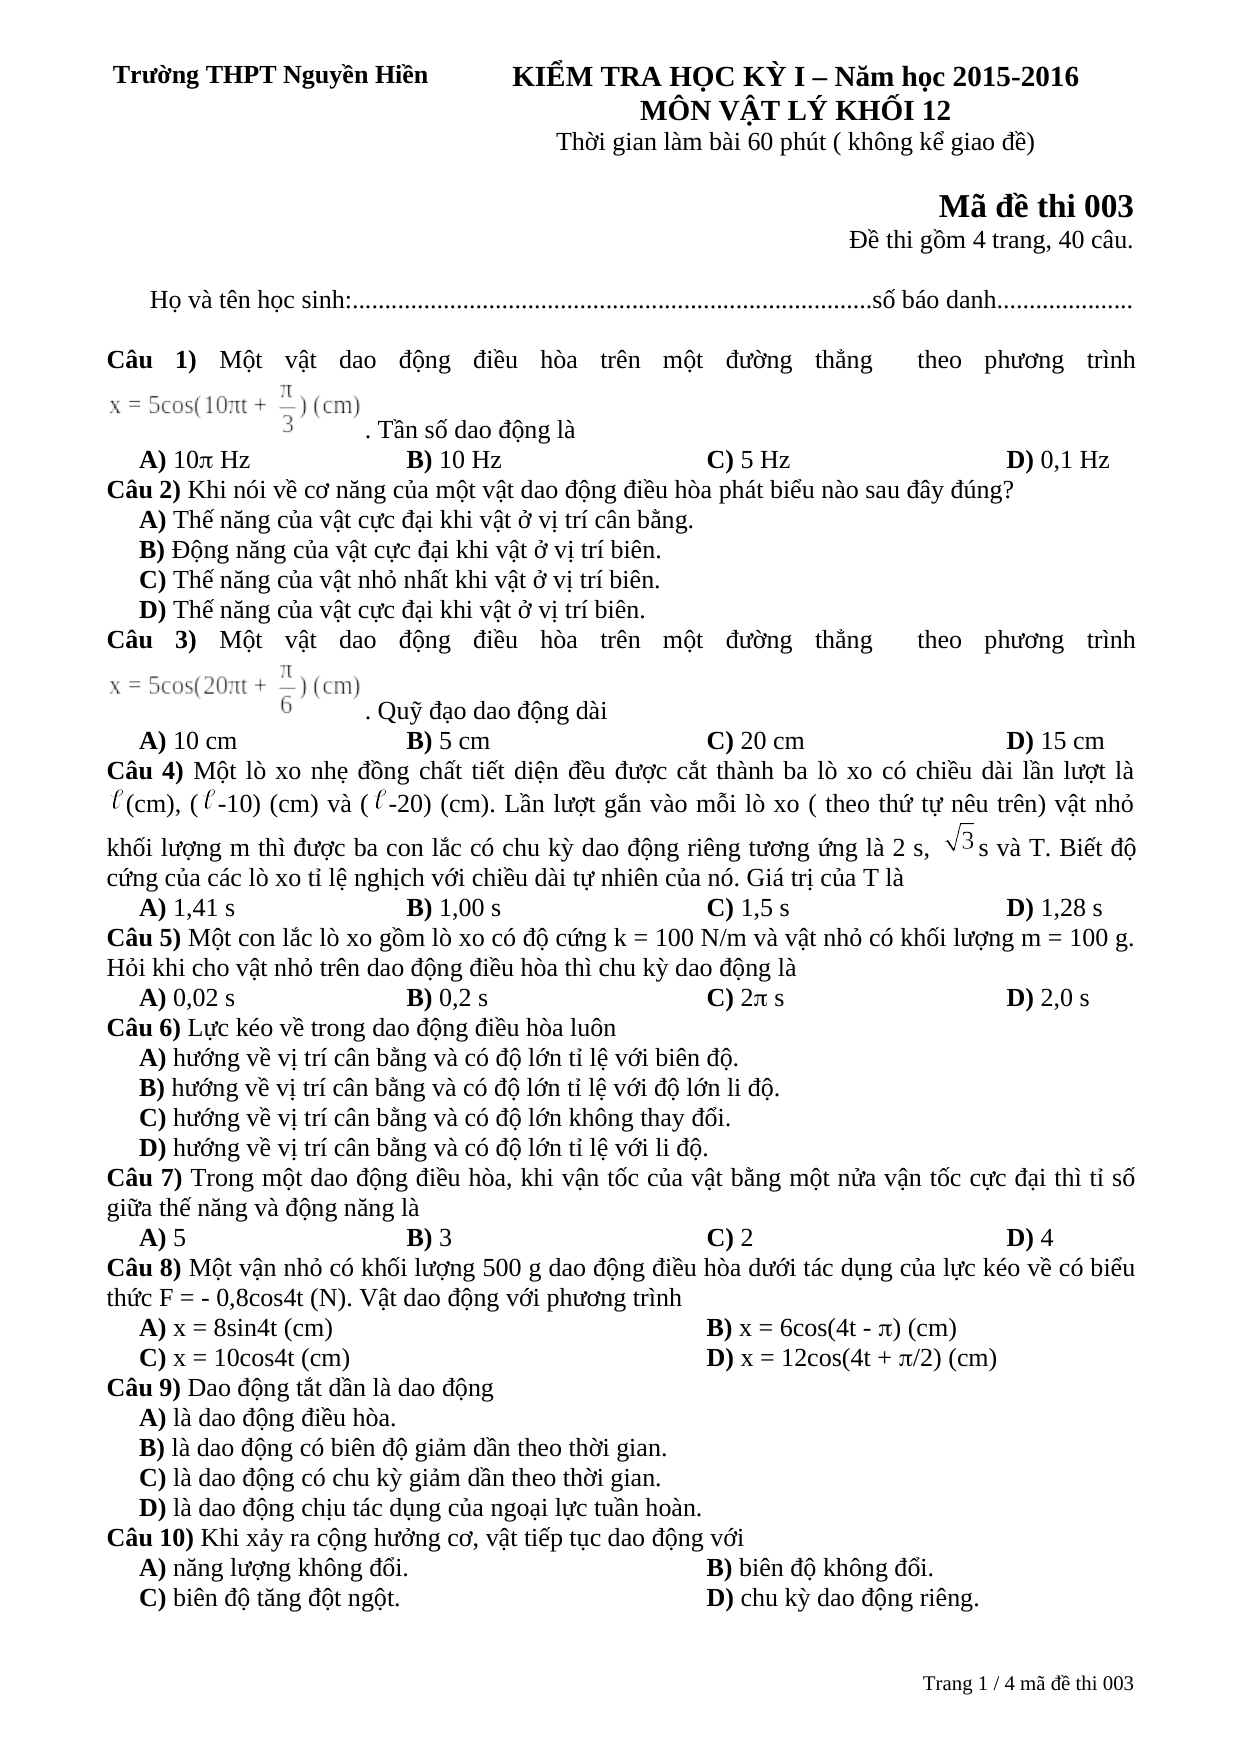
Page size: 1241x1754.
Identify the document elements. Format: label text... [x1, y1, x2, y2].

text C) Thế năng của vật nhỏ nhất khi vật ở vị trí biên. [106, 564, 1134, 594]
text Câu 8) Một vận nhỏ có khối lượng 500 g dao động điều hòa dưới tác dụng của lực kéo về có biểu thức F = - 0,8cos4t (N). Vật dao động với phương trình [106, 1252, 1137, 1312]
text B) Động năng của vật cực đại khi vật ở vị trí biên. [106, 534, 1134, 564]
text Câu 3) Một vật dao động điều hòa trên một đường thẳng theo phương trình . Quỹ đạo dao động dài [106, 624, 1137, 725]
text A) 0,02 s B) 0,2 s C) 2 s D) 2,0 s [106, 982, 1134, 1012]
text Câu 1) Một vật dao động điều hòa trên một đường thẳng theo phương trình . Tần số dao động là [106, 344, 1137, 444]
text Câu 7) Trong một dao động điều hòa, khi vận tốc của vật bằng một nửa vận tốc cực đại thì tỉ số giữa thế năng và động năng là [106, 1162, 1137, 1222]
text Câu 5) Một con lắc lò xo gồm lò xo có độ cứng k = 100 N/m và vật nhỏ có khối lượng m = 100 g. Hỏi khi cho vật nhỏ trên dao động điều hòa thì chu kỳ dao động là [106, 922, 1137, 982]
text A) 5 B) 3 C) 2 D) 4 [106, 1222, 1134, 1252]
text D) hướng về vị trí cân bằng và có độ lớn tỉ lệ với li độ. [106, 1132, 1134, 1162]
text C) x = 10cos4t (cm) D) x = 12cos(4t + /2) (cm) [106, 1342, 1134, 1372]
text B) hướng về vị trí cân bằng và có độ lớn tỉ lệ với độ lớn li độ. [106, 1072, 1134, 1102]
text B) là dao động có biên độ giảm dần theo thời gian. [106, 1432, 1134, 1462]
text A) x = 8sin4t (cm) B) x = 6cos(4t - ) (cm) [106, 1312, 1134, 1342]
text D) là dao động chịu tác dụng của ngoại lực tuần hoàn. [106, 1492, 1137, 1522]
text Đề thi gồm 4 trang, 40 câu. [106, 224, 1134, 254]
table_header Trường THPT Nguyền Hiền [95, 59, 446, 156]
text C) là dao động có chu kỳ giảm dần theo thời gian. [106, 1462, 1134, 1492]
text A) 1,41 s B) 1,00 s C) 1,5 s D) 1,28 s [106, 892, 1134, 922]
text Câu 4) Một lò xo nhẹ đồng chất tiết diện đều được cắt thành ba lò xo có chiều dài lần lượt là (cm), (-10) (cm) và (-20) (cm). Lần lượt gắn vào mỗi lò xo ( theo thứ tự nêu trên) vật nhỏ khối lượng m thì được ba con lắc có chu kỳ dao động riêng tương ứng là 2 s, s và T. Biết độ cứng của các lò xo tỉ lệ nghịch với chiều dài tự nhiên của nó. Giá trị của T là [106, 755, 1137, 892]
text Mã đề thi 003 [106, 186, 1134, 224]
text C) biên độ tăng đột ngột. D) chu kỳ dao động riêng. [106, 1582, 1134, 1612]
text Câu 10) Khi xảy ra cộng hưởng cơ, vật tiếp tục dao động với [106, 1522, 1137, 1552]
text Câu 2) Khi nói về cơ năng của một vật dao động điều hòa phát biểu nào sau đây đúng? [106, 474, 1137, 504]
text A) Thế năng của vật cực đại khi vật ở vị trí cân bằng. [106, 504, 1134, 534]
text Câu 9) Dao động tắt dần là dao động [106, 1372, 1137, 1402]
text A) hướng về vị trí cân bằng và có độ lớn tỉ lệ với biên độ. [106, 1042, 1137, 1072]
table_header KIỂM TRA HỌC KỲ I – Năm học 2015-2016 MÔN VẬT LÝ KHỐI 12 Thời gian làm bài 60 phút ( không kể giao đề) [446, 59, 1145, 156]
text Câu 6) Lực kéo về trong dao động điều hòa luôn [106, 1012, 1137, 1042]
text Họ và tên học sinh:................................................................................số báo danh..................... [106, 284, 1134, 314]
text A) năng lượng không đổi. B) biên độ không đổi. [106, 1552, 1134, 1582]
text C) hướng về vị trí cân bằng và có độ lớn không thay đổi. [106, 1102, 1134, 1132]
text A) 10 cm B) 5 cm C) 20 cm D) 15 cm [106, 725, 1134, 755]
text D) Thế năng của vật cực đại khi vật ở vị trí biên. [106, 594, 1134, 624]
text A) 10 Hz B) 10 Hz C) 5 Hz D) 0,1 Hz [106, 444, 1137, 474]
text A) là dao động điều hòa. [106, 1402, 1134, 1432]
